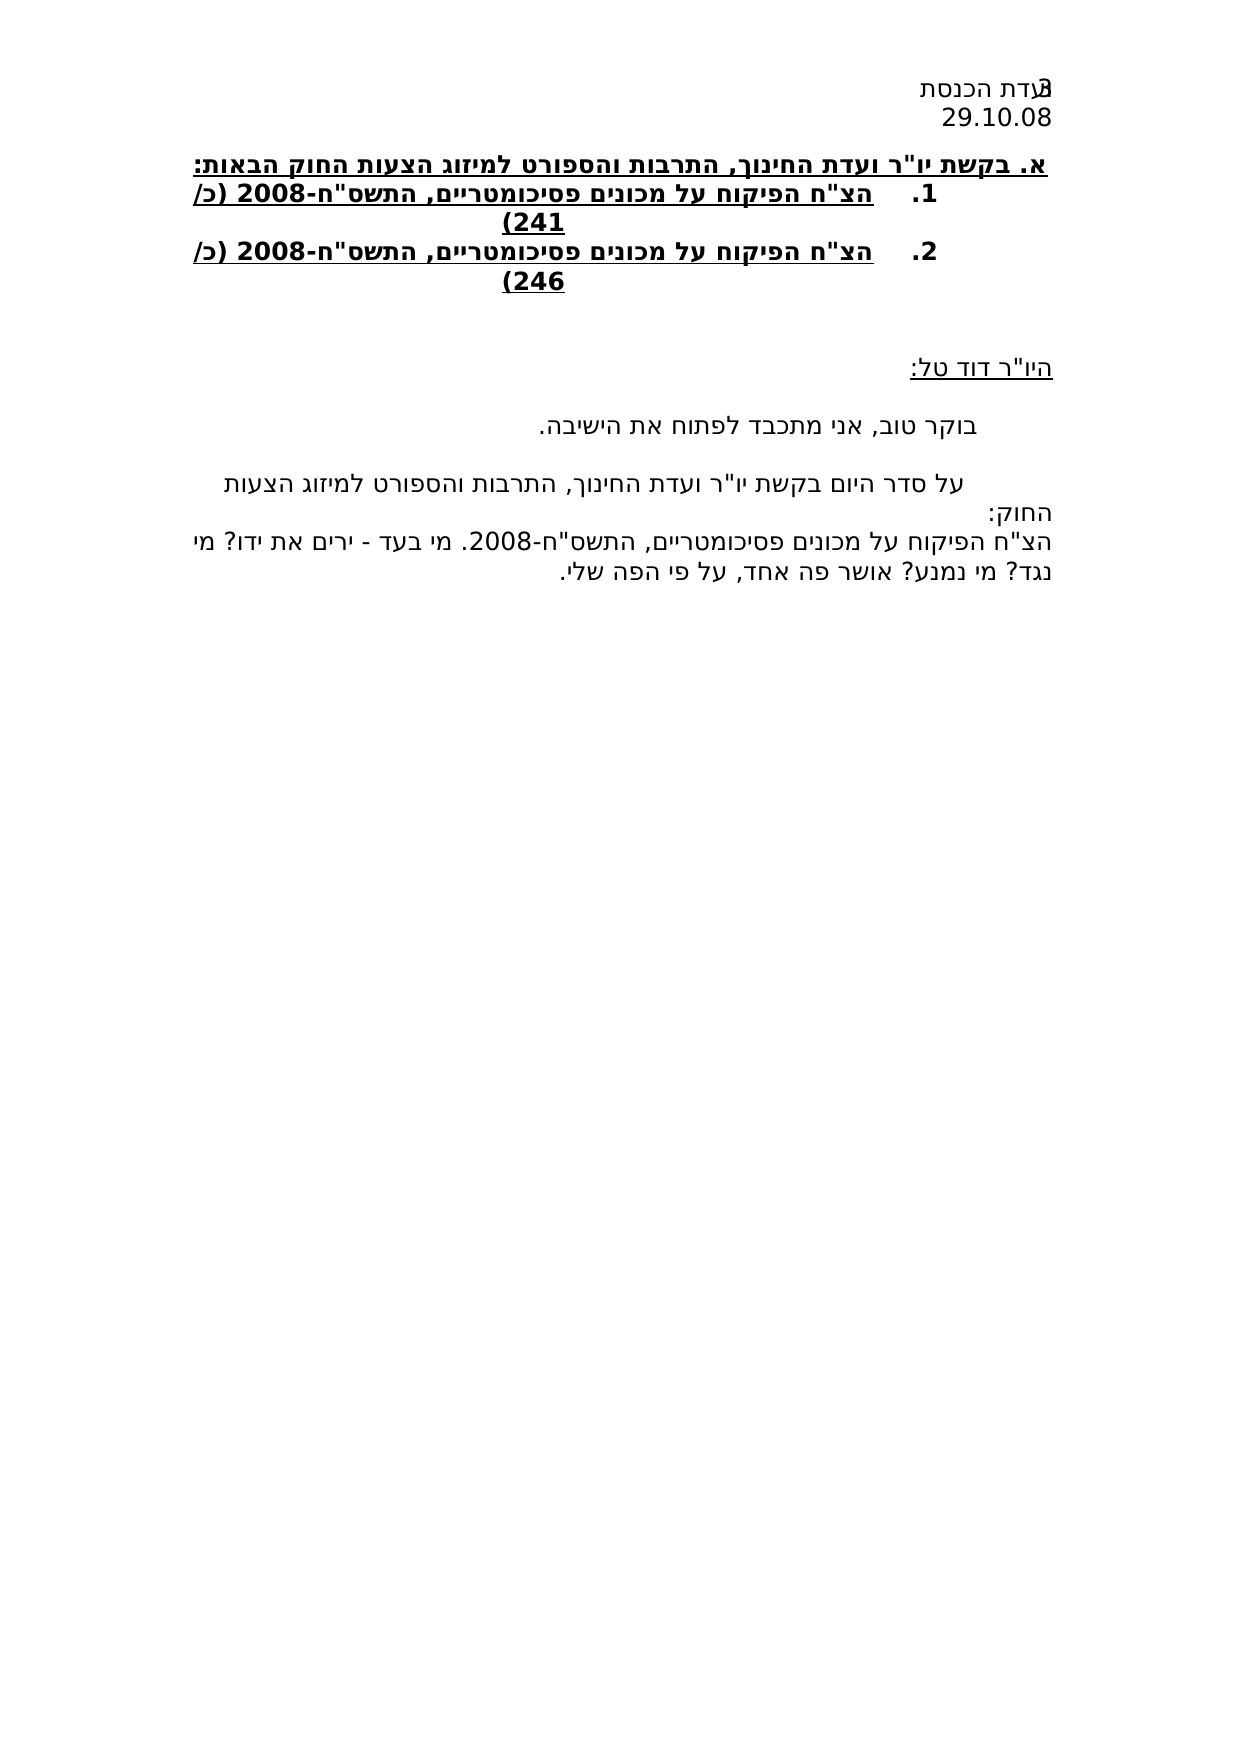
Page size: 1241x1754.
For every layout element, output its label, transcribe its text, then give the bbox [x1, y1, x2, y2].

text על סדר היום בקשת יו"ר ועדת החינוך, התרבות והספורט למיזוג הצעות החוק: [187, 469, 1053, 527]
text היו"ר דוד טל: [187, 353, 1053, 382]
text א. בקשת יו"ר ועדת החינוך, התרבות והספורט למיזוג הצעות החוק הבאות: [187, 150, 1053, 179]
text הצ"ח הפיקוח על מכונים פסיכומטריים, התשס"ח-2008. מי בעד - ירים את ידו? מי נגד? מי נמנע? אושר פה אחד, על פי הפה שלי. [187, 527, 1053, 586]
text בוקר טוב, אני מתכבד לפתוח את הישיבה. [187, 411, 1053, 440]
list הצ"ח הפיקוח על מכונים פסיכומטריים, התשס"ח-2008 (כ/246) [187, 237, 917, 296]
list הצ"ח הפיקוח על מכונים פסיכומטריים, התשס"ח-2008 (כ/241) [187, 179, 917, 237]
